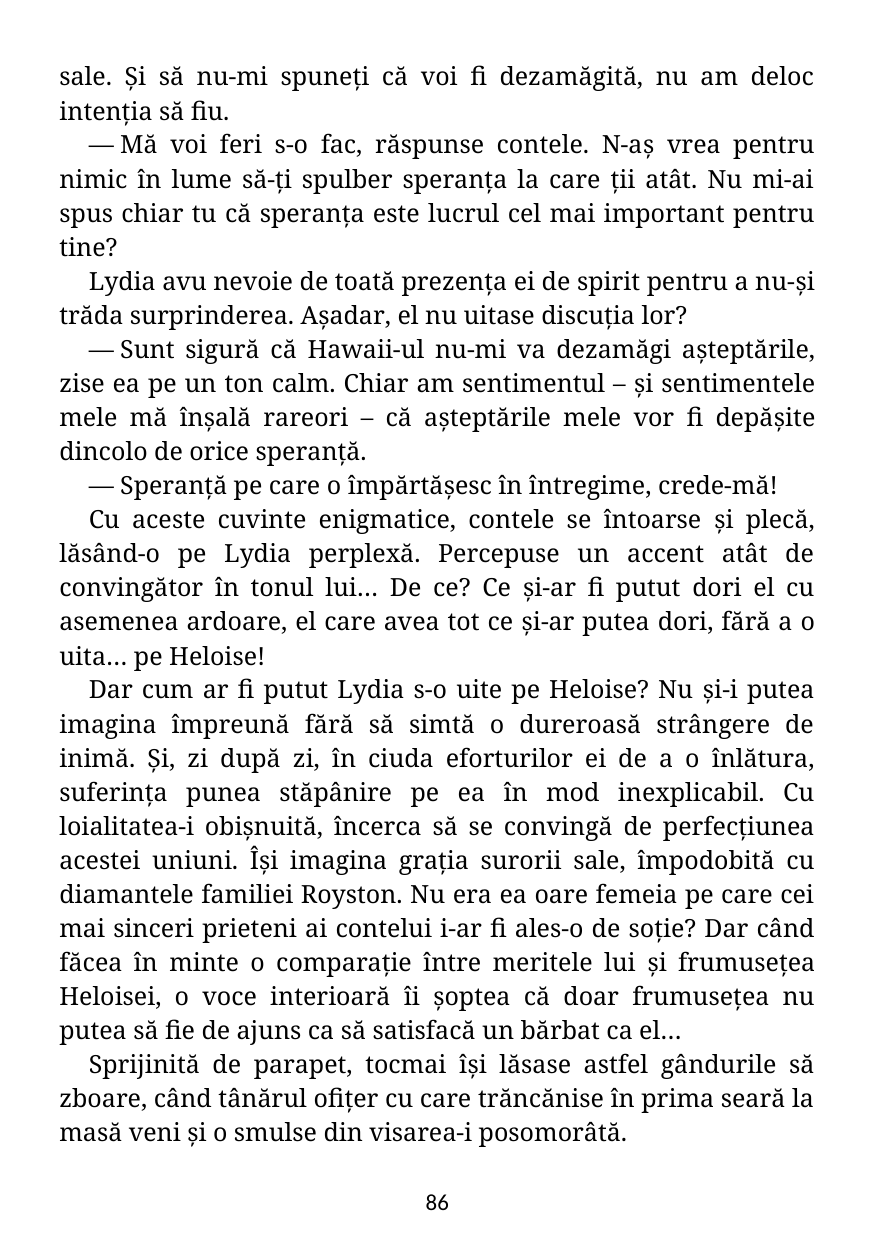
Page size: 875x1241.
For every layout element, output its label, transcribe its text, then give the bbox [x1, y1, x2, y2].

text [59, 59, 815, 127]
text — Sunt sigură că Hawaii-ul nu-mi va dezamăgi aşteptările, zise ea pe un ton calm. Chiar am sentimentul – şi sentimentele mele mă înşală rareori – că aşteptările mele vor fi depăşite dincolo de orice speranţă. [59, 332, 815, 468]
text Dar cum ar fi putut Lydia s-o uite pe Heloise? Nu şi-i putea imagina împreună fără să simtă o dureroasă strângere de inimă. Şi, zi după zi, în ciuda eforturilor ei de a o înlătura, suferinţa punea stăpânire pe ea în mod inexplicabil. Cu loialitatea-i obişnuită, încerca să se convingă de perfecţiunea acestei uniuni. Îşi imagina graţia surorii sale, împodobită cu diamantele familiei Royston. Nu era ea oare femeia pe care cei mai sinceri prieteni ai contelui i-ar fi ales-o de soţie? Dar când făcea în minte o comparaţie între meritele lui şi frumuseţea Heloisei, o voce interioară îi şoptea că doar frumuseţea nu putea să fie de ajuns ca să satisfacă un bărbat ca el… [59, 672, 815, 1047]
text — Mă voi feri s-o fac, răspunse contele. N-aş vrea pentru nimic în lume să-ţi spulber speranţa la care ţii atât. Nu mi-ai spus chiar tu că speranţa este lucrul cel mai important pentru tine? [59, 127, 815, 263]
text Cu aceste cuvinte enigmatice, contele se întoarse şi plecă, lăsând-o pe Lydia perplexă. Percepuse un accent atât de convingător în tonul lui… De ce? Ce şi-ar fi putut dori el cu asemenea ardoare, el care avea tot ce şi-ar putea dori, fără a o uita… pe Heloise! [59, 502, 815, 672]
text — Speranţă pe care o împărtăşesc în întregime, crede-mă! [59, 468, 815, 502]
text Sprijinită de parapet, tocmai îşi lăsase astfel gândurile să zboare, când tânărul ofiţer cu care trăncănise în prima seară la masă veni şi o smulse din visarea-i posomorâtă. [59, 1047, 815, 1149]
text Lydia avu nevoie de toată prezenţa ei de spirit pentru a nu-şi trăda surprinderea. Aşadar, el nu uitase discuţia lor? [59, 263, 815, 332]
